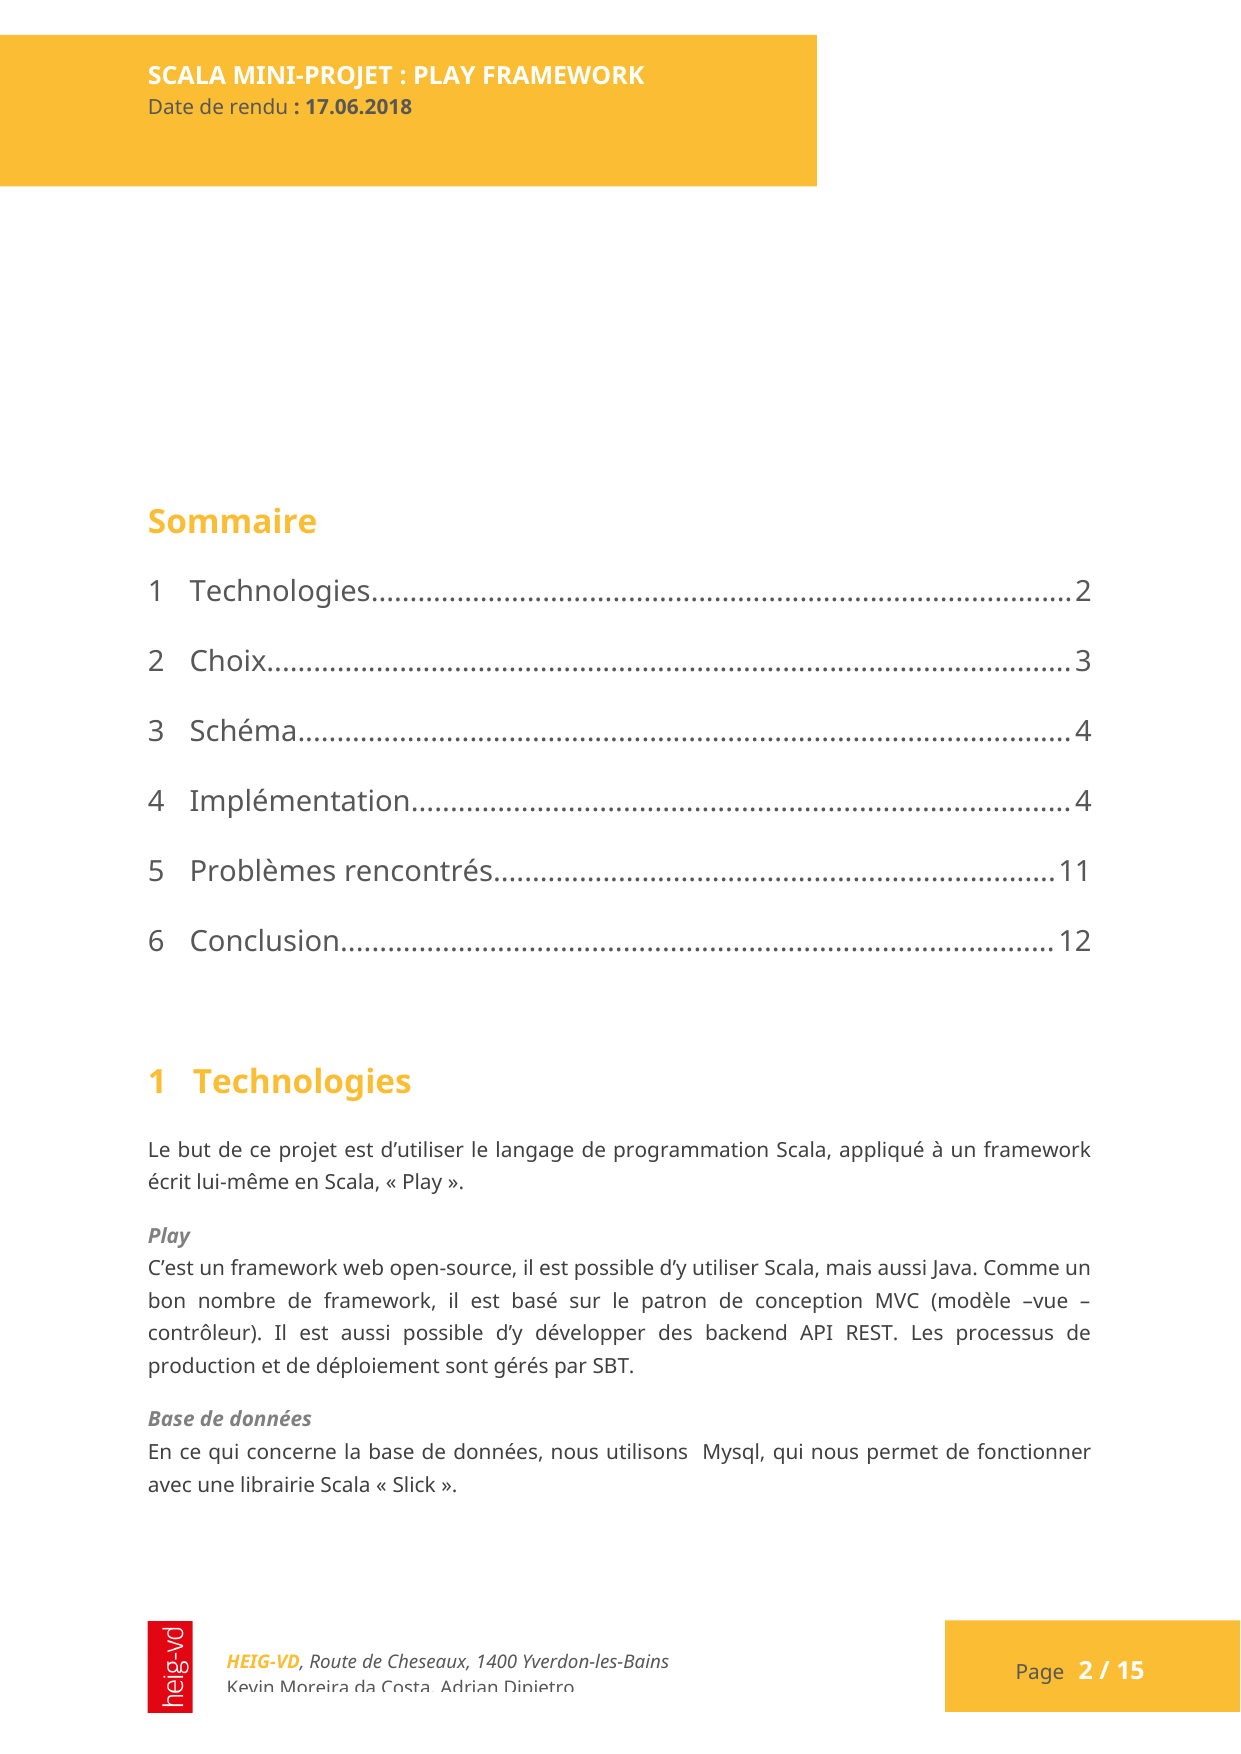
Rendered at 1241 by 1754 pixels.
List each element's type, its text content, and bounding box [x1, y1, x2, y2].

text Sommaire [148, 497, 1092, 543]
subtitle Play [148, 1221, 1092, 1249]
picture [147, 1621, 193, 1713]
subtitle Base de données [148, 1404, 1092, 1433]
subtitle Technologies [148, 1057, 1092, 1103]
text Le but de ce projet est d’utiliser le langage de programmation Scala, appliqué à un framework écrit lui-même en Scala, « Play ». [148, 1135, 1092, 1196]
text C’est un framework web open-source, il est possible d’y utiliser Scala, mais aussi Java. Comme un bon nombre de framework, il est basé sur le patron de conception MVC (modèle –vue – contrôleur). Il est aussi possible d’y développer des backend API REST. Les processus de production et de déploiement sont gérés par SBT. [148, 1253, 1092, 1379]
text En ce qui concerne la base de données, nous utilisons Mysql, qui nous permet de fonctionner avec une librairie Scala « Slick ». [148, 1437, 1092, 1498]
